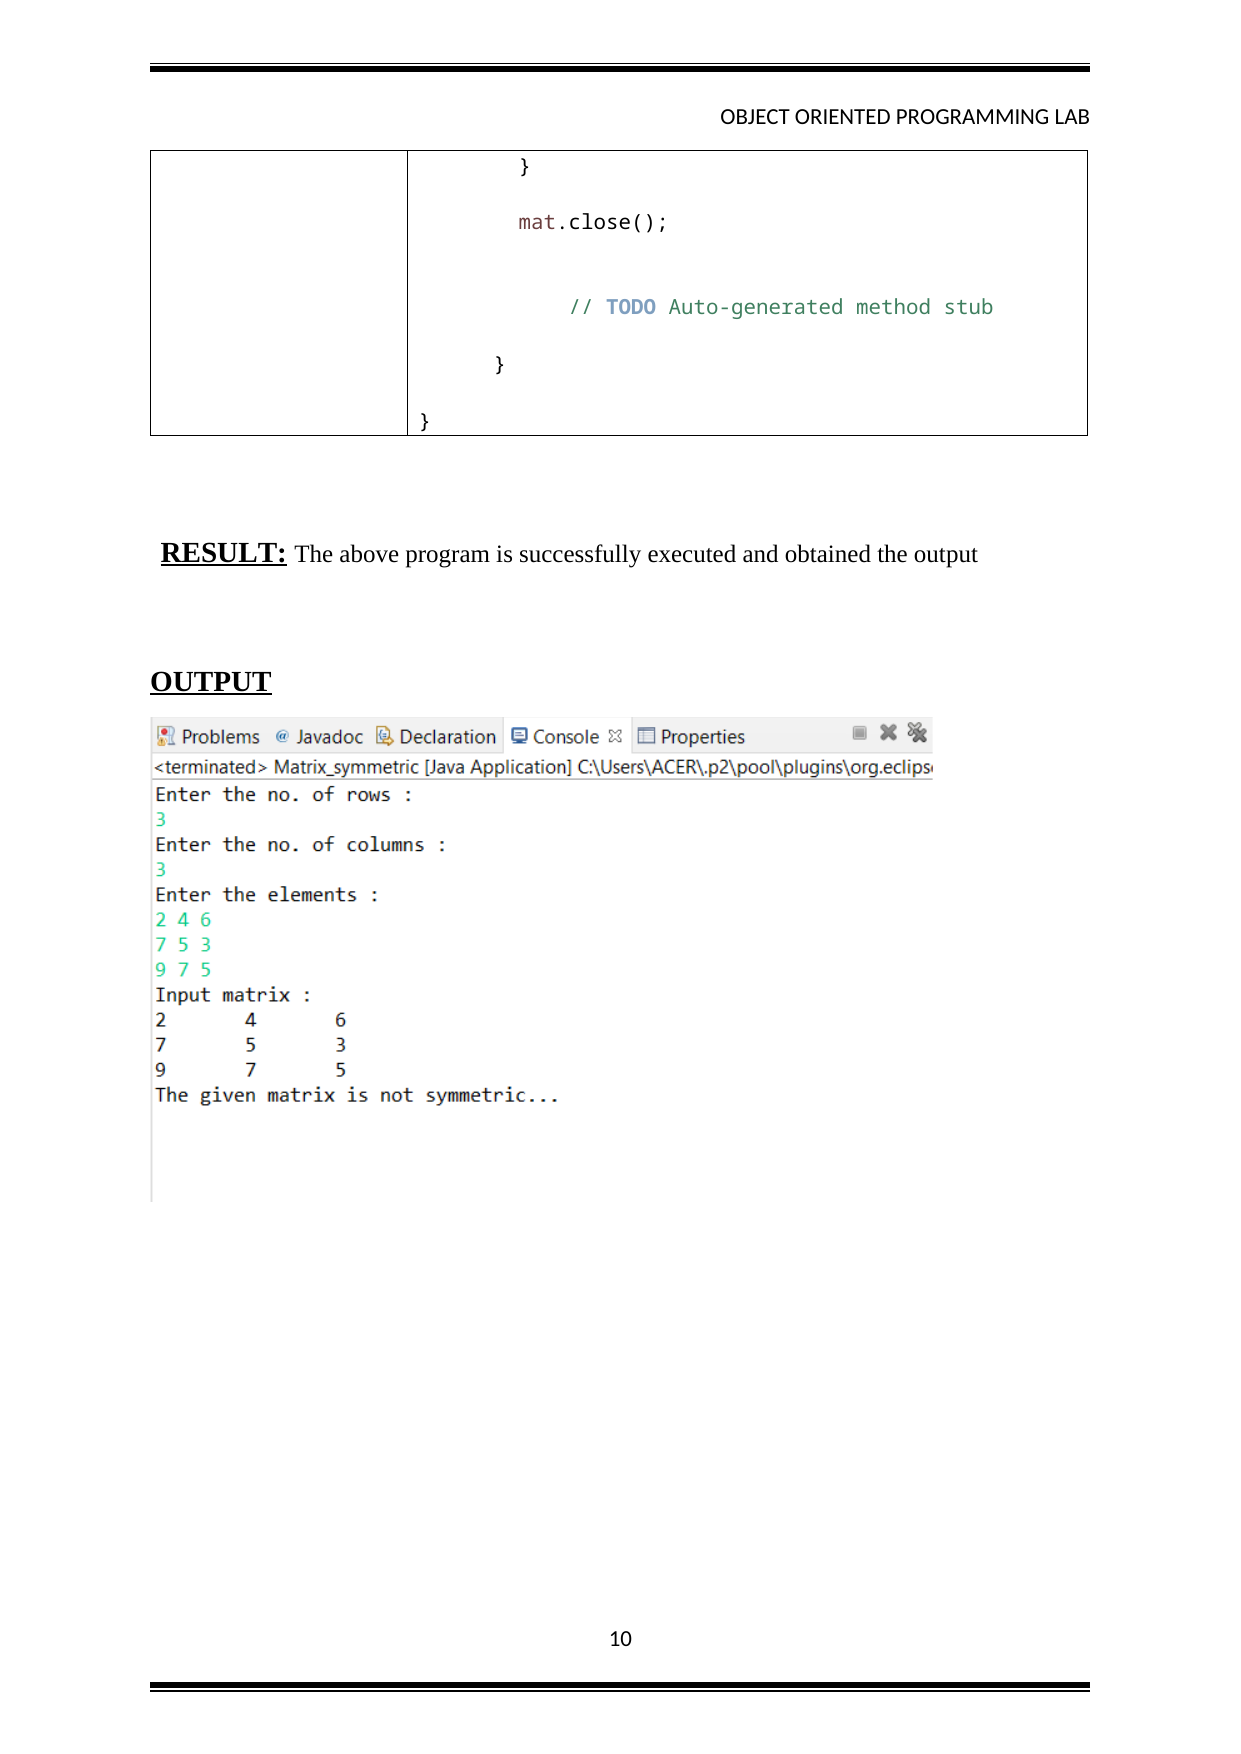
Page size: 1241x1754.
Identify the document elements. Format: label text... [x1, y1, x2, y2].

text OUTPUT [150, 664, 1090, 698]
text RESULT: The above program is successfully executed and obtained the output [160, 535, 1090, 569]
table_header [408, 151, 1087, 434]
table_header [151, 151, 407, 434]
picture [150, 717, 933, 1202]
